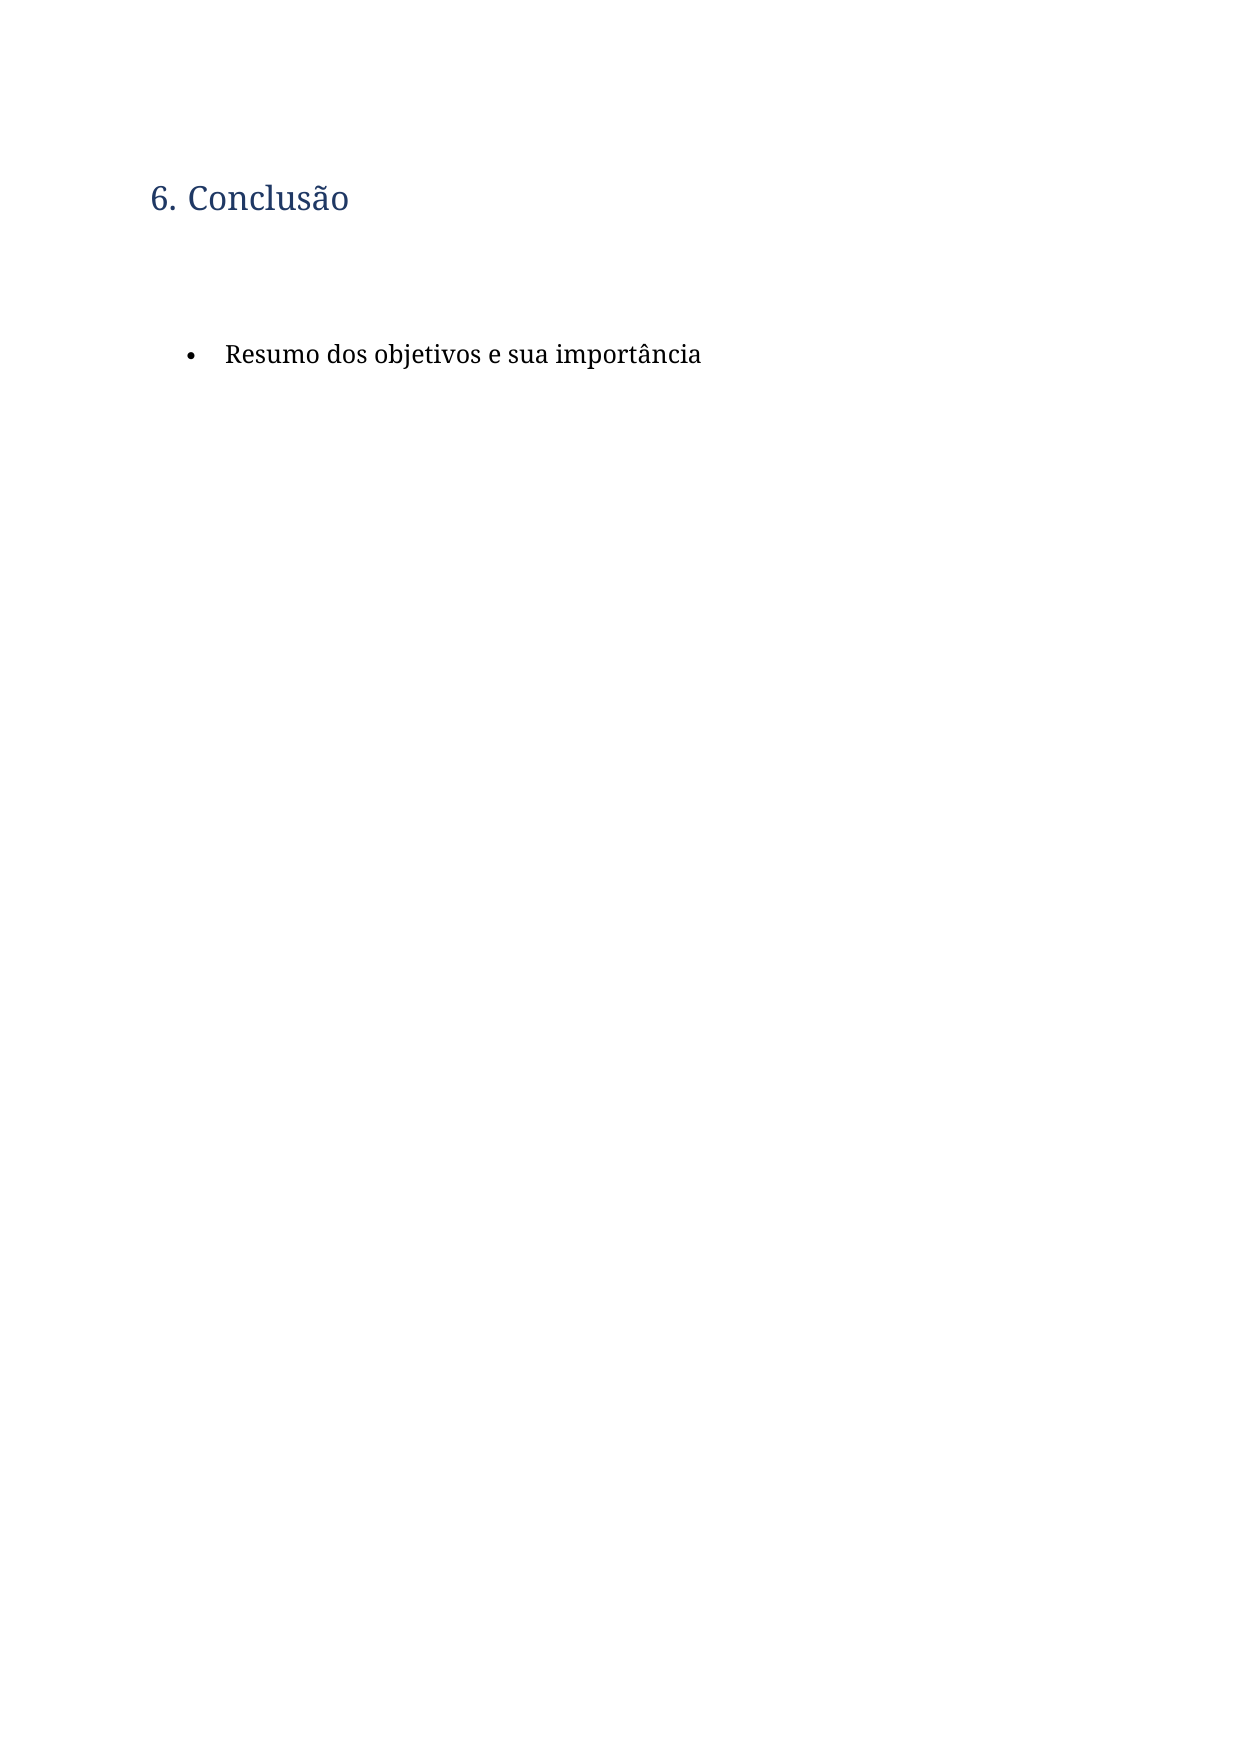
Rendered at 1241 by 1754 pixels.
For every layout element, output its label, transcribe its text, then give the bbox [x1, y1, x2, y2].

list Resumo dos objetivos e sua importância [187, 336, 1090, 370]
subtitle Conclusão [150, 175, 1090, 220]
